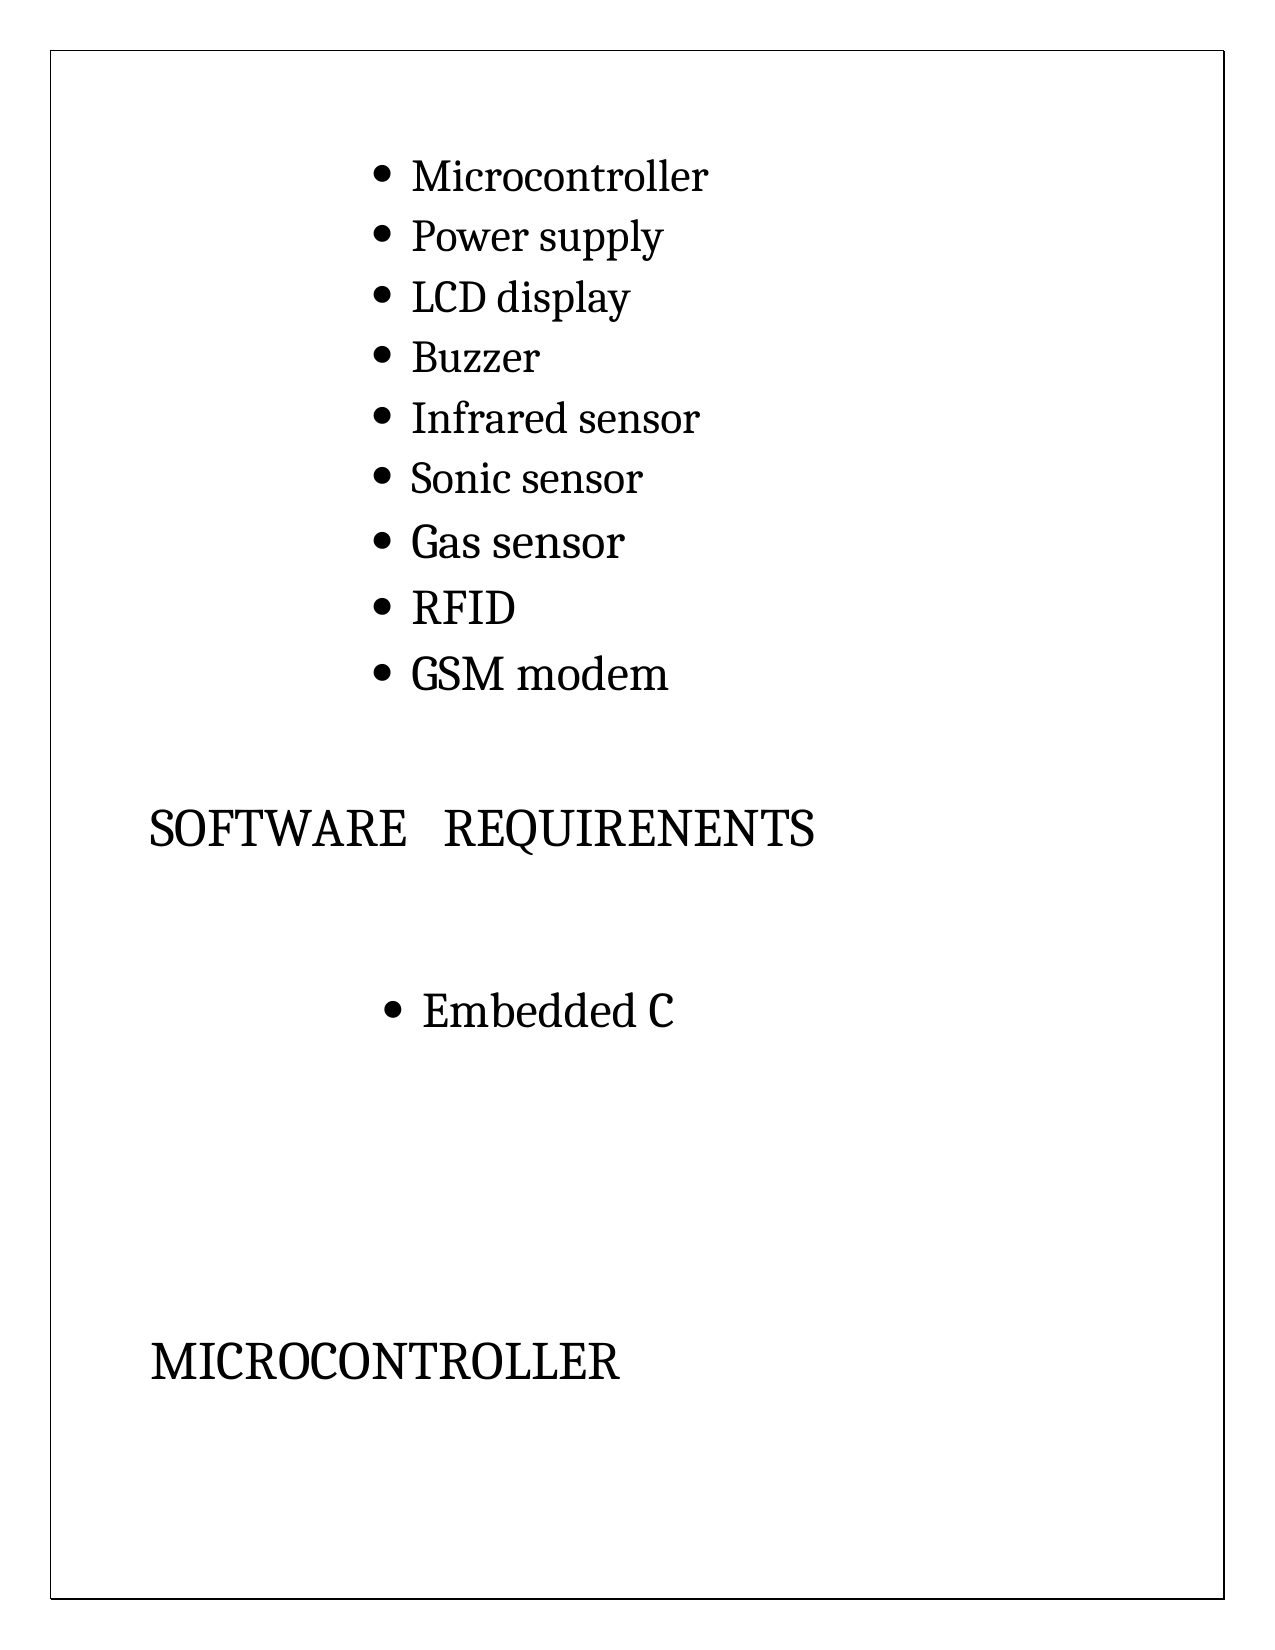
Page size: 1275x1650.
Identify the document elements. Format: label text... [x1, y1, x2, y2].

text MICROCONTROLLER [150, 1330, 1124, 1393]
list Embedded C [384, 983, 1124, 1040]
text SOFTWARE REQUIRENENTS [150, 798, 1124, 860]
list Buzzer [373, 332, 1124, 384]
list Sonic sensor [373, 453, 1124, 505]
list GSM modem [373, 645, 1124, 703]
list Power supply [373, 211, 1124, 263]
list Microcontroller [373, 150, 1124, 203]
list RFID [373, 579, 1124, 637]
list Infrared sensor [373, 392, 1124, 445]
list LCD display [373, 271, 1124, 324]
list Gas sensor [373, 513, 1124, 571]
